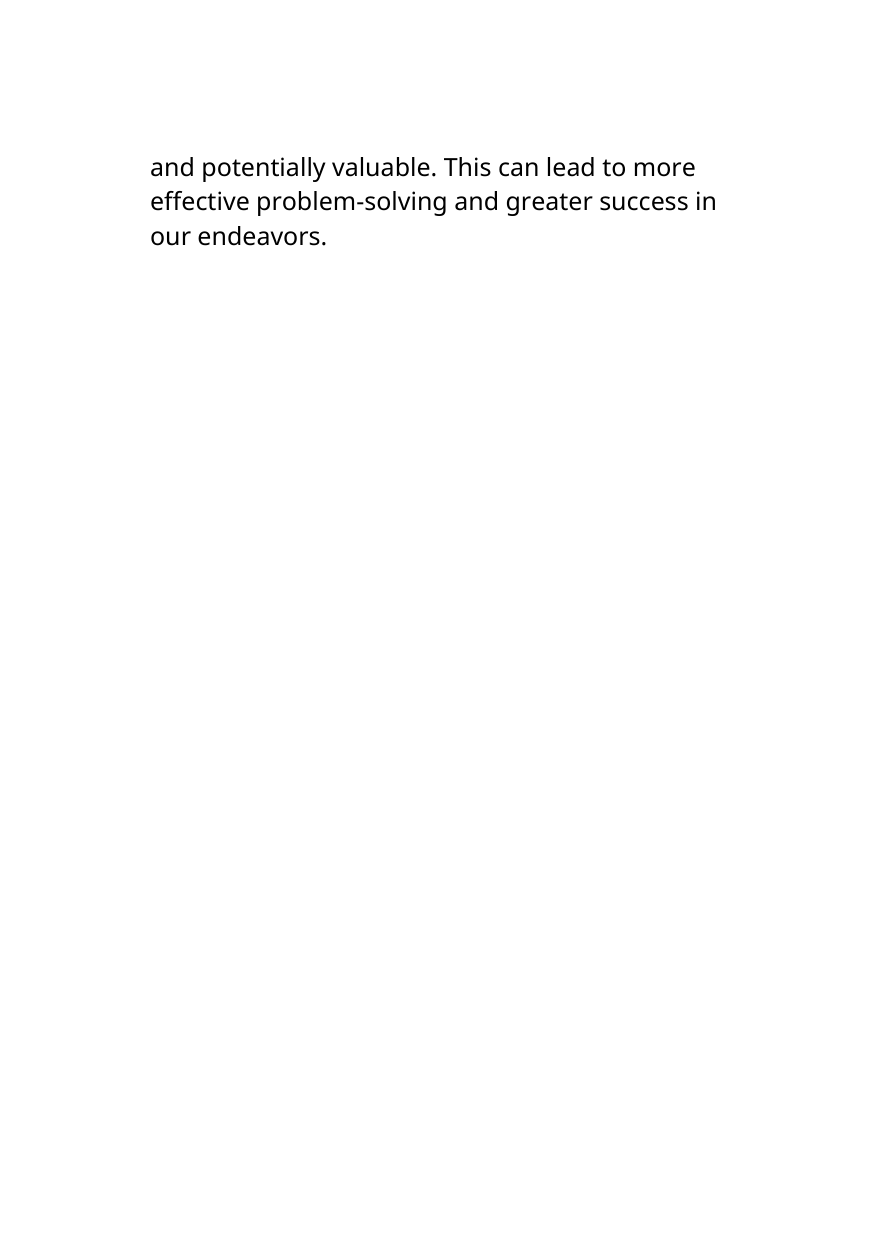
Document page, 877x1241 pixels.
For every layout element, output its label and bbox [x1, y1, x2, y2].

text [150, 150, 727, 252]
